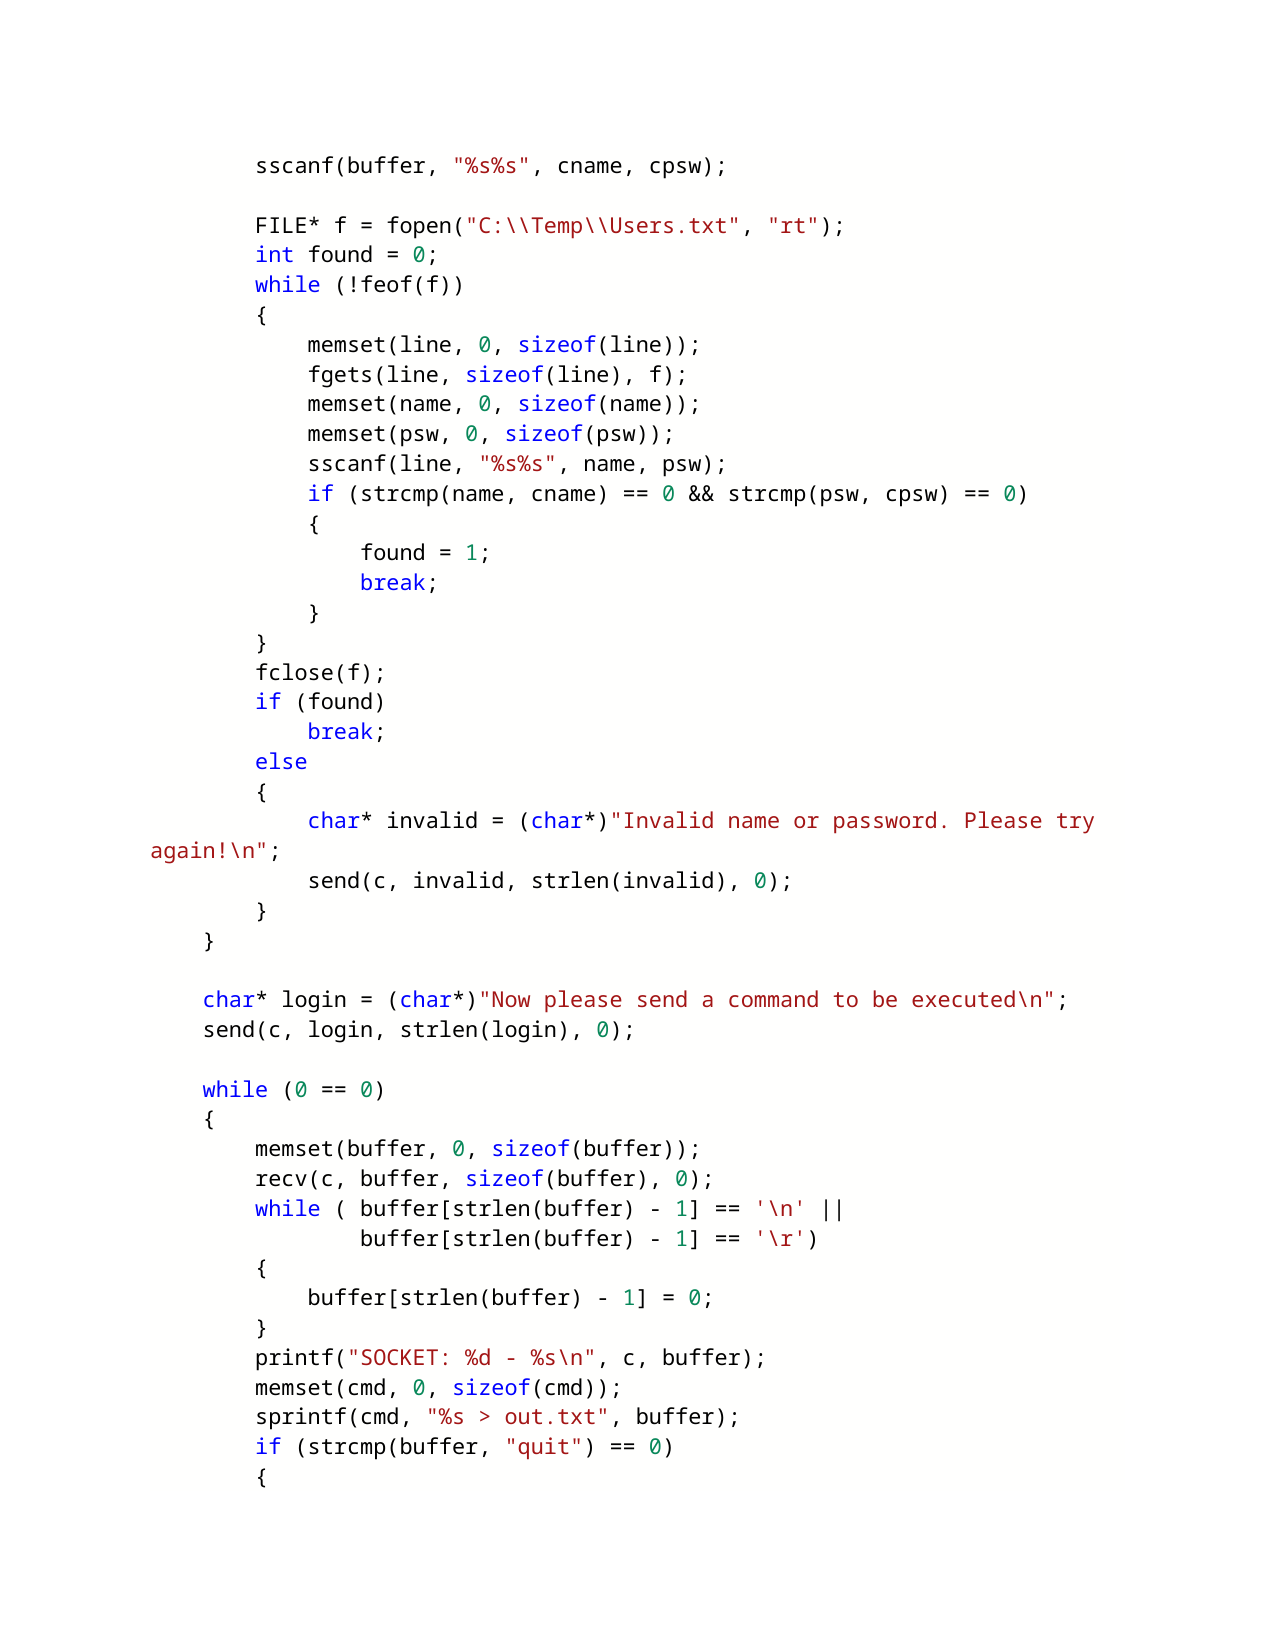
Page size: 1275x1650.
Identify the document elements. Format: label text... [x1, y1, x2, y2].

text send(c, invalid, strlen(invalid), 0); [150, 865, 1125, 895]
text buffer[strlen(buffer) - 1] == '\r') [150, 1222, 1125, 1252]
text sprintf(cmd, "%s > out.txt", buffer); [150, 1401, 1125, 1431]
text memset(name, 0, sizeof(name)); [150, 388, 1125, 418]
text while (!feof(f)) [150, 269, 1125, 299]
text break; [150, 567, 1125, 597]
text if (found) [150, 686, 1125, 716]
text while ( buffer[strlen(buffer) - 1] == '\n' || [150, 1193, 1125, 1222]
text } [150, 924, 1125, 954]
text { [150, 1461, 1125, 1491]
text { [150, 507, 1125, 537]
text printf("SOCKET: %d - %s\n", c, buffer); [150, 1342, 1125, 1371]
text } [150, 597, 1125, 627]
text memset(cmd, 0, sizeof(cmd)); [150, 1371, 1125, 1401]
text sscanf(buffer, "%s%s", cname, cpsw); [150, 150, 1125, 180]
text memset(psw, 0, sizeof(psw)); [150, 418, 1125, 448]
text { [150, 1103, 1125, 1133]
text sscanf(line, "%s%s", name, psw); [150, 448, 1125, 478]
text found = 1; [150, 537, 1125, 567]
text char* login = (char*)"Now please send a command to be executed\n"; [150, 984, 1125, 1014]
text else [150, 746, 1125, 776]
text char* invalid = (char*)"Invalid name or password. Please try again!\n"; [150, 805, 1125, 865]
text { [150, 299, 1125, 329]
text memset(buffer, 0, sizeof(buffer)); [150, 1133, 1125, 1163]
text } [150, 627, 1125, 656]
text { [150, 776, 1125, 805]
text break; [150, 716, 1125, 746]
text send(c, login, strlen(login), 0); [150, 1014, 1125, 1044]
text FILE* f = fopen("C:\\Temp\\Users.txt", "rt"); [150, 209, 1125, 239]
text } [150, 895, 1125, 924]
text } [150, 1312, 1125, 1342]
text fgets(line, sizeof(line), f); [150, 358, 1125, 388]
text if (strcmp(name, cname) == 0 && strcmp(psw, cpsw) == 0) [150, 478, 1125, 507]
text fclose(f); [150, 656, 1125, 686]
text memset(line, 0, sizeof(line)); [150, 329, 1125, 358]
text if (strcmp(buffer, "quit") == 0) [150, 1431, 1125, 1461]
text { [150, 1252, 1125, 1282]
text while (0 == 0) [150, 1073, 1125, 1103]
text int found = 0; [150, 239, 1125, 269]
text buffer[strlen(buffer) - 1] = 0; [150, 1282, 1125, 1312]
text recv(c, buffer, sizeof(buffer), 0); [150, 1163, 1125, 1193]
